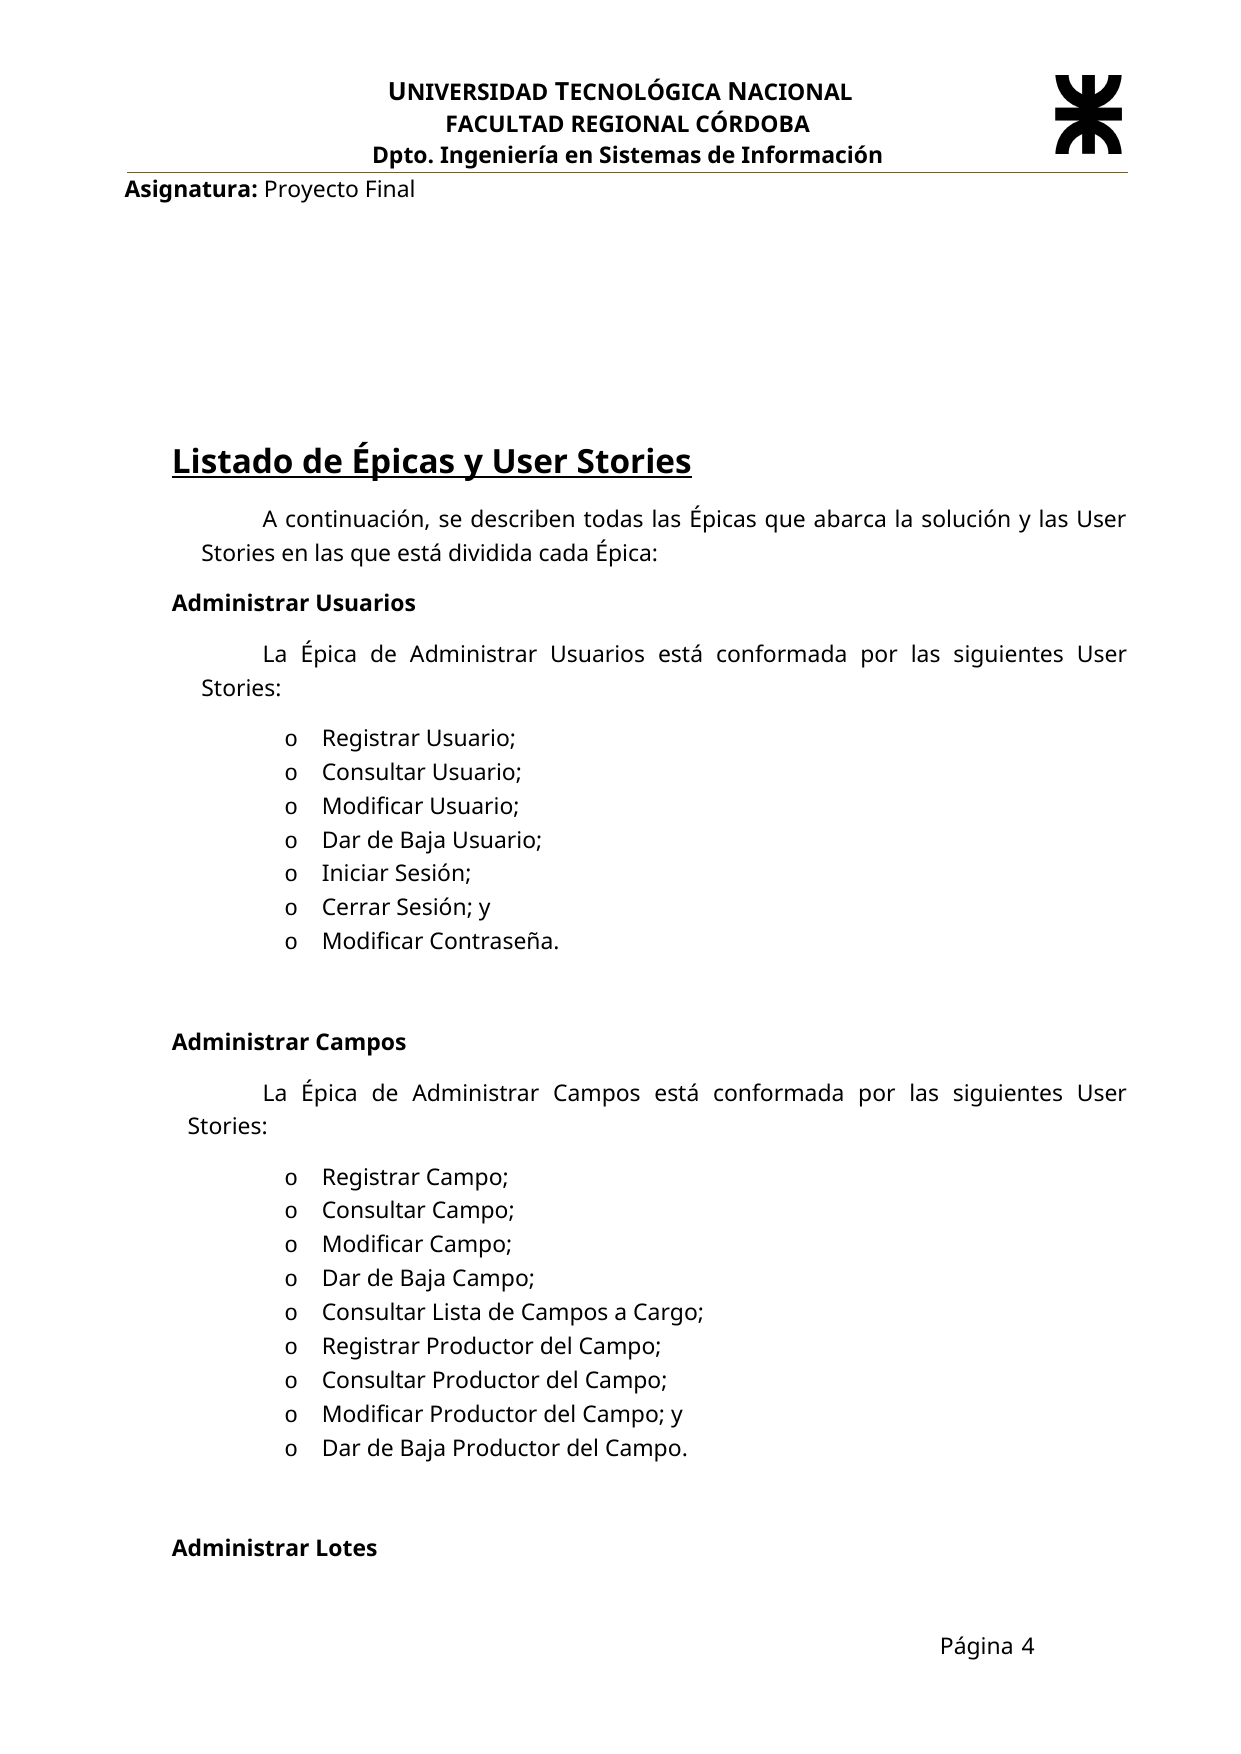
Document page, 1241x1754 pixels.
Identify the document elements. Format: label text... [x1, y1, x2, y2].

text Administrar Campos [172, 1026, 1128, 1057]
list Registrar Productor del Campo; [284, 1330, 1128, 1361]
list Consultar Lista de Campos a Cargo; [284, 1296, 1128, 1327]
list Modificar Productor del Campo; y [284, 1398, 1128, 1429]
list Consultar Campo; [284, 1194, 1128, 1226]
text Administrar Lotes [172, 1532, 1128, 1564]
list Modificar Contraseña. [284, 925, 1128, 956]
subtitle Listado de Épicas y User Stories [172, 438, 1128, 483]
list Consultar Usuario; [284, 756, 1128, 787]
text Administrar Usuarios [172, 587, 1128, 619]
list Iniciar Sesión; [284, 857, 1128, 889]
list Dar de Baja Usuario; [284, 823, 1128, 855]
text La Épica de Administrar Campos está conformada por las siguientes User Stories: [187, 1076, 1128, 1141]
list Dar de Baja Campo; [284, 1262, 1128, 1293]
list Modificar Usuario; [284, 790, 1128, 821]
list Registrar Campo; [284, 1161, 1128, 1192]
list Modificar Campo; [284, 1228, 1128, 1260]
text La Épica de Administrar Usuarios está conformada por las siguientes User Stories: [201, 638, 1128, 703]
list Dar de Baja Productor del Campo. [284, 1431, 1128, 1463]
list Consultar Productor del Campo; [284, 1364, 1128, 1395]
picture [1049, 75, 1128, 154]
text A continuación, se describen todas las Épicas que abarca la solución y las User Stories en las que está dividida cada Épica: [201, 503, 1128, 568]
list Registrar Usuario; [284, 722, 1128, 753]
list Cerrar Sesión; y [284, 891, 1128, 923]
